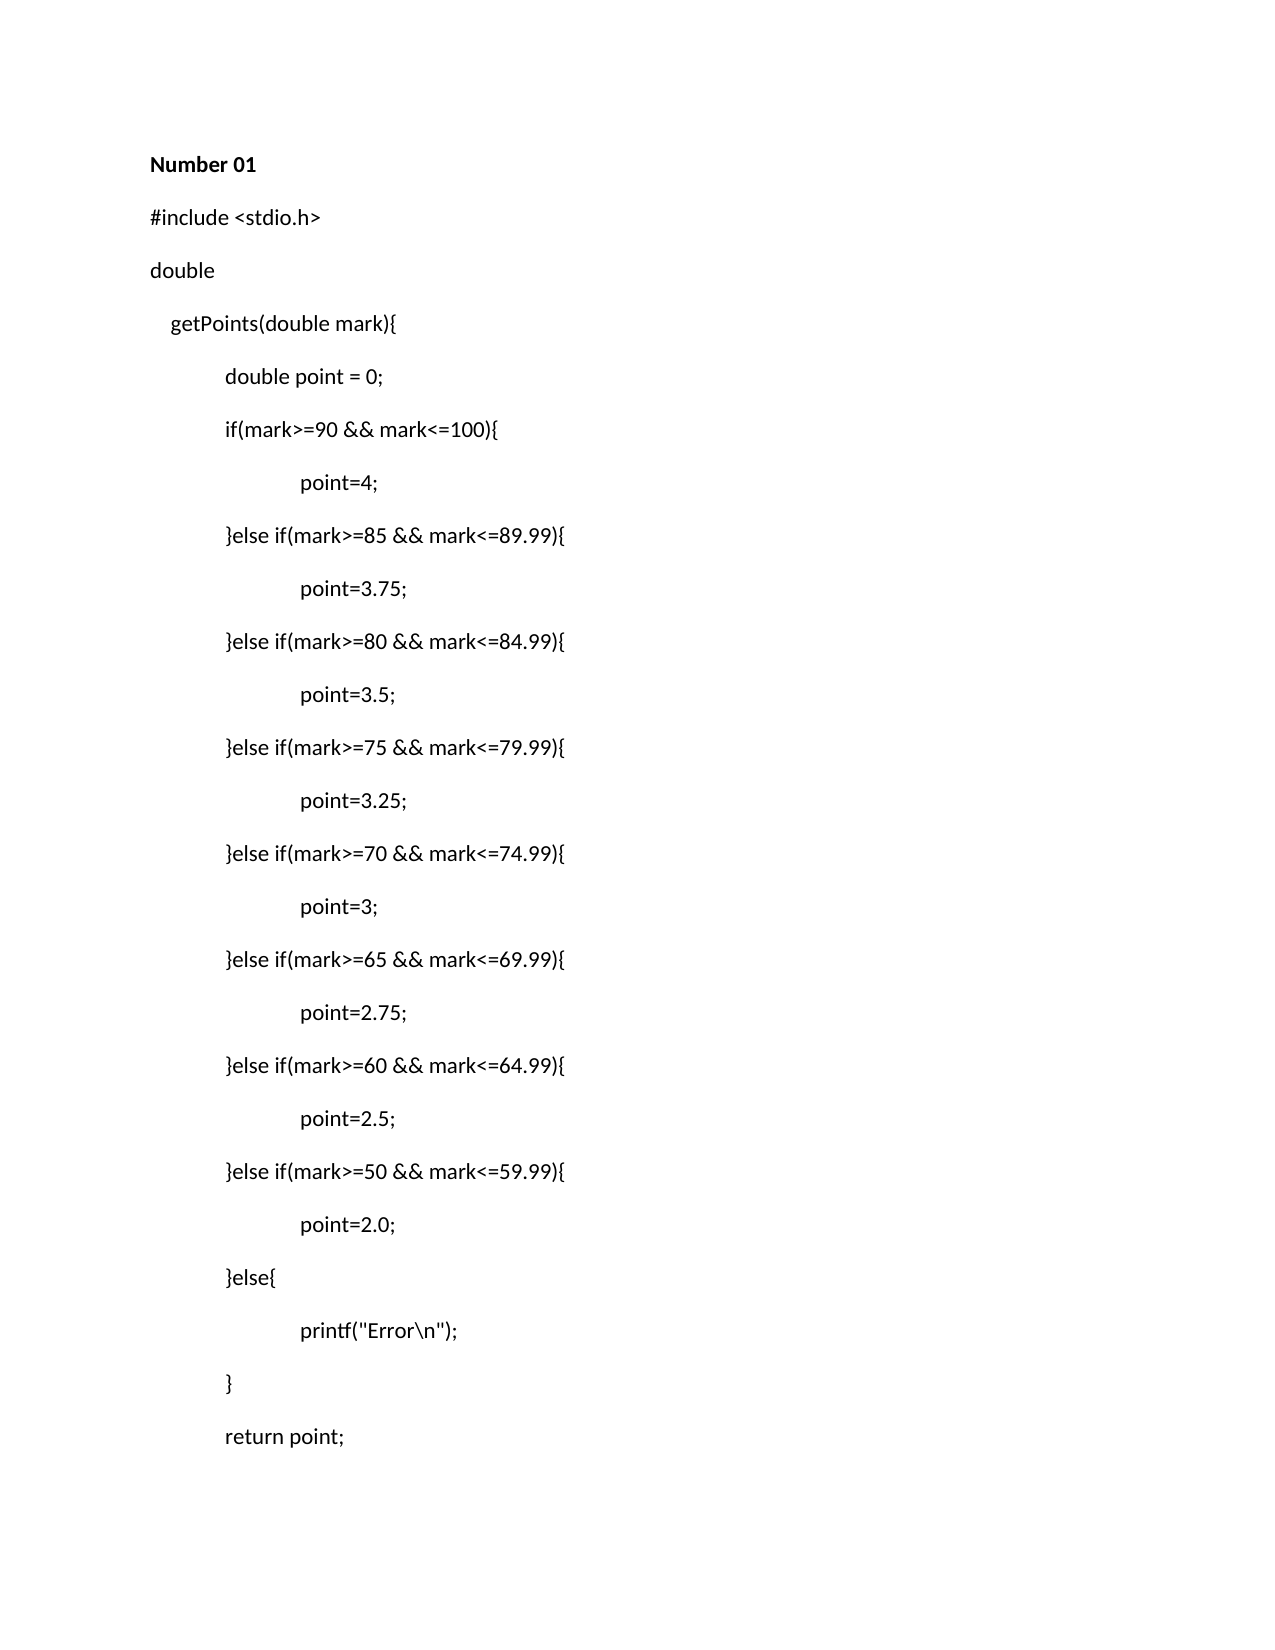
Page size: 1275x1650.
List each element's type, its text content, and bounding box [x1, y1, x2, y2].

text point=3.5; [150, 680, 1125, 708]
text double [150, 256, 1125, 284]
text }else if(mark>=80 && mark<=84.99){ [150, 627, 1125, 655]
text point=2.5; [150, 1104, 1125, 1132]
text return point; [150, 1422, 1125, 1451]
text point=2.0; [150, 1210, 1125, 1238]
text }else if(mark>=65 && mark<=69.99){ [150, 945, 1125, 973]
text }else if(mark>=70 && mark<=74.99){ [150, 839, 1125, 867]
text Number 01 [150, 150, 1125, 178]
text }else if(mark>=75 && mark<=79.99){ [150, 733, 1125, 761]
text point=3.25; [150, 786, 1125, 814]
text double point = 0; [150, 362, 1125, 390]
text }else if(mark>=60 && mark<=64.99){ [150, 1051, 1125, 1079]
text getPoints(double mark){ [150, 309, 1125, 337]
text printf("Error\n"); [150, 1316, 1125, 1344]
text point=3.75; [150, 574, 1125, 602]
text } [150, 1369, 1125, 1397]
text if(mark>=90 && mark<=100){ [150, 415, 1125, 443]
text #include <stdio.h> [150, 203, 1125, 231]
text }else if(mark>=50 && mark<=59.99){ [150, 1157, 1125, 1185]
text point=2.75; [150, 998, 1125, 1026]
text }else{ [150, 1263, 1125, 1291]
text point=3; [150, 892, 1125, 920]
text point=4; [150, 468, 1125, 496]
text }else if(mark>=85 && mark<=89.99){ [150, 521, 1125, 549]
